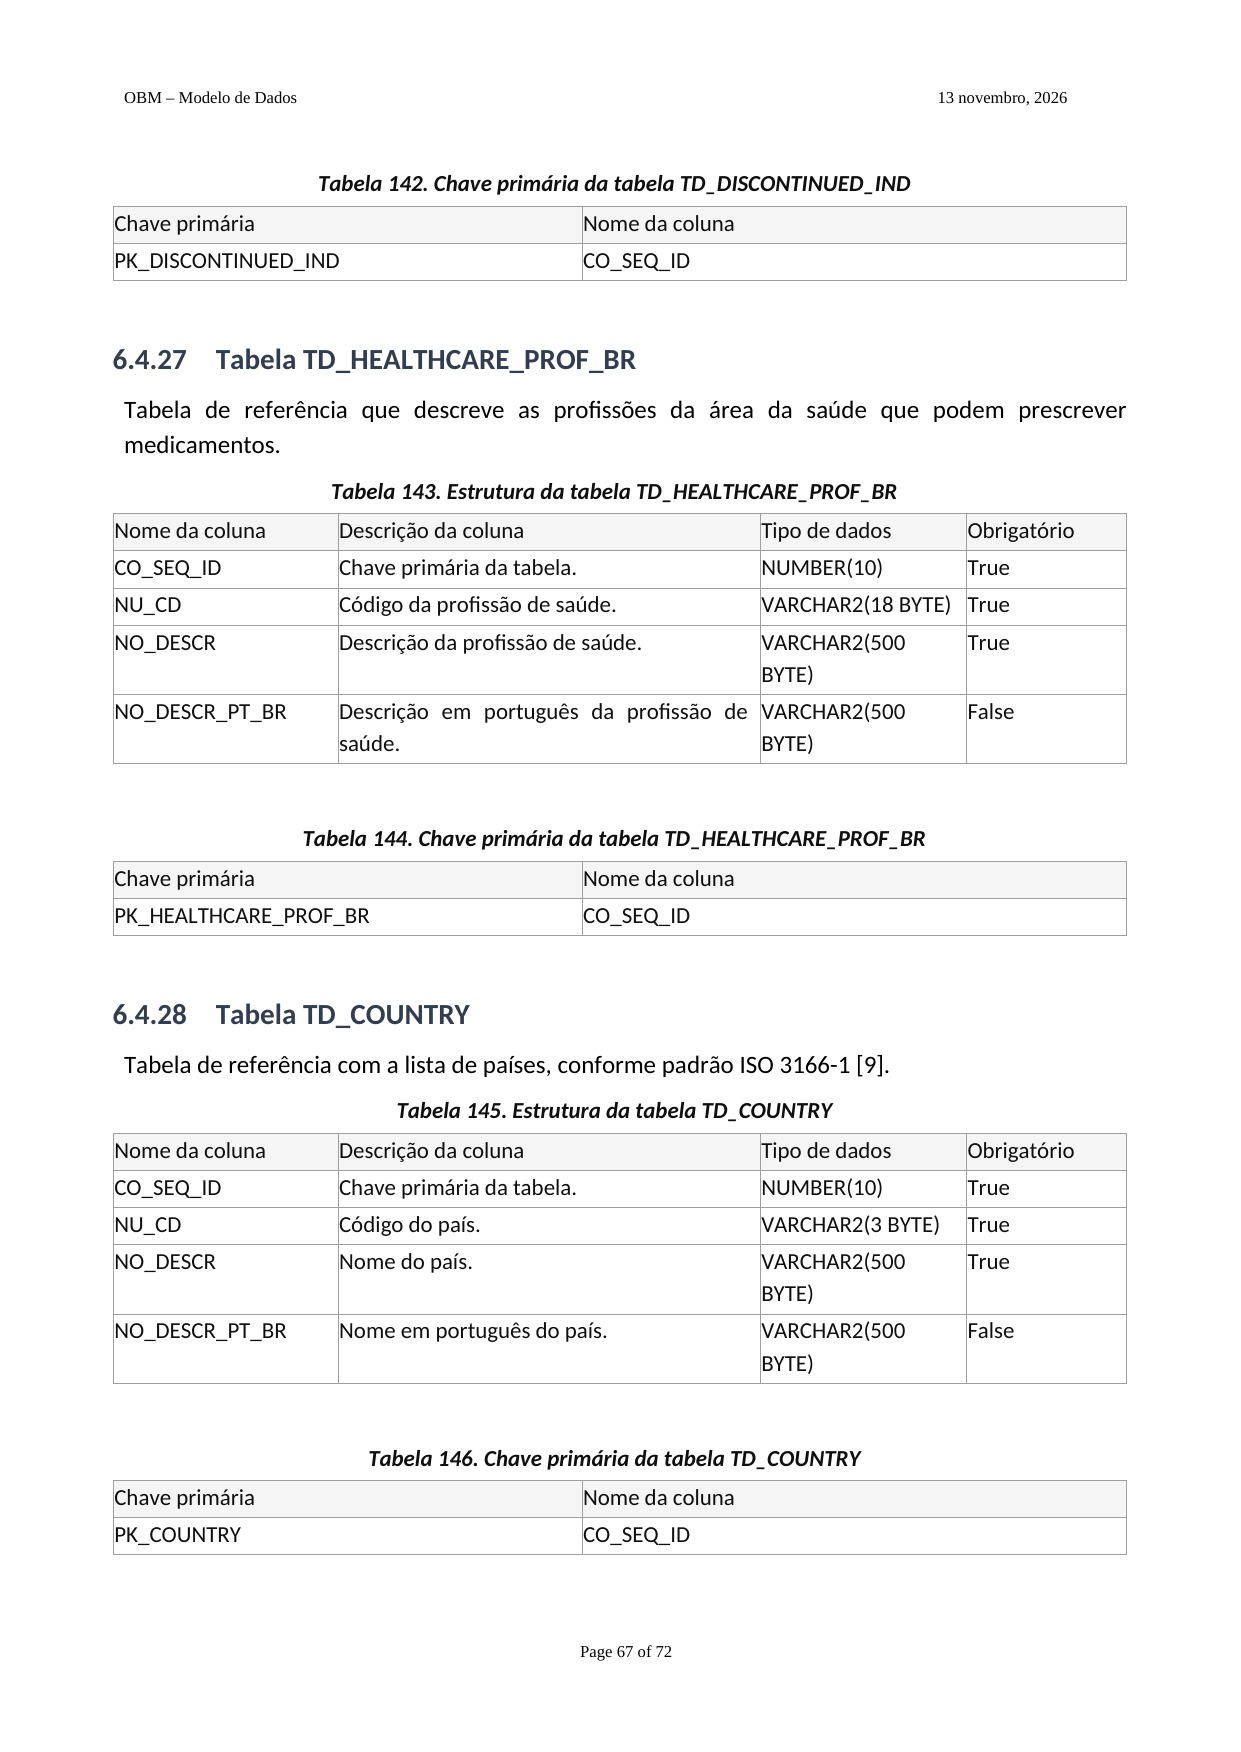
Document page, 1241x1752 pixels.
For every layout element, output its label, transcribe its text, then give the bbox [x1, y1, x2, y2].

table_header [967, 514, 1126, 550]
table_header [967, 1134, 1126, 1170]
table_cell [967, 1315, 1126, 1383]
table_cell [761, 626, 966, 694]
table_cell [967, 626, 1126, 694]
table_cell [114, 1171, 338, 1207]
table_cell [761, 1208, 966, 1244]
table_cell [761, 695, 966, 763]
subtitle Tabela TD_HEALTHCARE_PROF_BR [112, 341, 1128, 377]
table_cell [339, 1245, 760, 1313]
subtitle Tabela TD_COUNTRY [112, 996, 1128, 1031]
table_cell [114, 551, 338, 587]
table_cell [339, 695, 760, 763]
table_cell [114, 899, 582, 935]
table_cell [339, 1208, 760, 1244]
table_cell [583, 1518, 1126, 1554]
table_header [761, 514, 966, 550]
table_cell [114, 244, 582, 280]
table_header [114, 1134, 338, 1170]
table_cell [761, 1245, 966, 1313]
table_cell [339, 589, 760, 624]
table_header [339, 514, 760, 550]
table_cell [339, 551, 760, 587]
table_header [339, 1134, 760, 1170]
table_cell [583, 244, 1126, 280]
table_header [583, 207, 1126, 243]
text Tabela de referência com a lista de países, conforme padrão ISO 3166-1 [9]. [124, 1049, 1128, 1080]
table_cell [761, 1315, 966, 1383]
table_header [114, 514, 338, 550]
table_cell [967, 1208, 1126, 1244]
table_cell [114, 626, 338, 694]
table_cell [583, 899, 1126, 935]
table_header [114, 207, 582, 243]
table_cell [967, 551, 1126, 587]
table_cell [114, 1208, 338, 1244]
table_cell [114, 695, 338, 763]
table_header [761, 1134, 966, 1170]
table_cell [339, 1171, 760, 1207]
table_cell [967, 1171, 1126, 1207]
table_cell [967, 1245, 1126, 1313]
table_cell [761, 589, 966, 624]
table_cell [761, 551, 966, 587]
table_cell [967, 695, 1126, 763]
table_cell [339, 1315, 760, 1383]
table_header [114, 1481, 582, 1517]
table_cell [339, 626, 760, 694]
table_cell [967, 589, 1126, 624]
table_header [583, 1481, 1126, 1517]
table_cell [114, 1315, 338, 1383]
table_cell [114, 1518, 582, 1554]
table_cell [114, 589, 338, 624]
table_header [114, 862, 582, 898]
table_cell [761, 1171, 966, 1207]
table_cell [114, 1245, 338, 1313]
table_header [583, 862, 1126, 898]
text Tabela de referência que descreve as profissões da área da saúde que podem prescrever medicamentos. [124, 394, 1128, 460]
